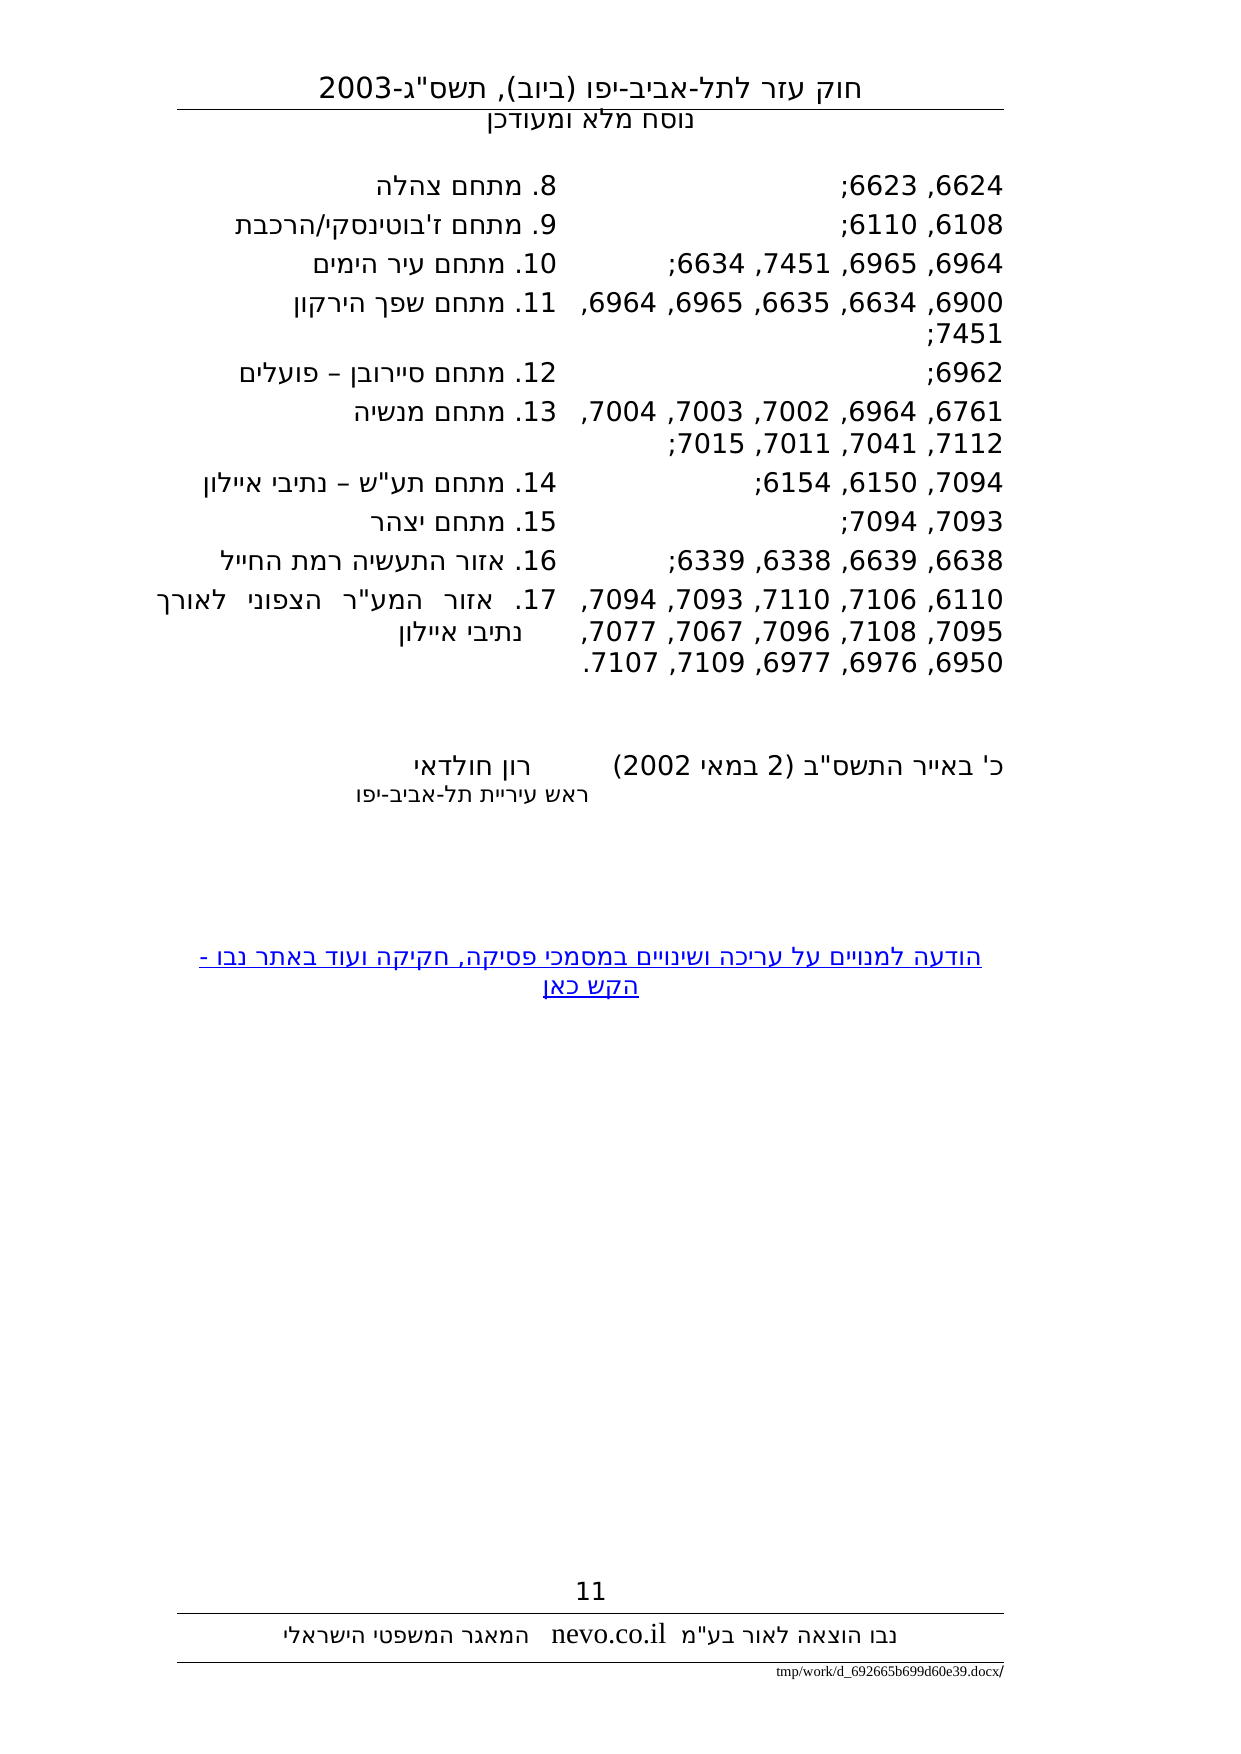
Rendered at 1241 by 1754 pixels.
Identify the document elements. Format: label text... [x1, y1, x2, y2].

table_cell 15. מתחם יצהר [145, 499, 568, 538]
table_cell 7093, 7094; [569, 499, 1015, 538]
table_cell 6110, 7106, 7110, 7093, 7094, 7095, 7108, 7096, 7067, 7077, 6950, 6976, 6977, 7109, 7107. [569, 577, 1015, 679]
table_cell 10. מתחם עיר הימים [145, 241, 568, 279]
table_cell 6108, 6110; [569, 201, 1015, 241]
table_cell 6900, 6634, 6635, 6965, 6964, 7451; [569, 280, 1015, 350]
table_cell 16. אזור התעשיה רמת החייל [145, 538, 568, 577]
table_cell 14. מתחם תע"ש – נתיבי איילון [145, 460, 568, 499]
table_cell 11. מתחם שפך הירקון [145, 280, 568, 350]
table_cell 8. מתחם צהלה [145, 163, 568, 201]
table_cell 6962; [569, 350, 1015, 389]
text ראש עיריית תל-אביב-יפו [177, 781, 1004, 808]
table_cell 9. מתחם ז'בוטינסקי/הרכבת [145, 201, 568, 241]
table_cell 6624, 6623; [569, 163, 1015, 201]
table_cell 6964, 6965, 7451, 6634; [569, 241, 1015, 279]
table_cell 12. מתחם סיירובן – פועלים [145, 350, 568, 389]
table_cell 7094, 6150, 6154; [569, 460, 1015, 499]
text כ' באייר התשס"ב (2 במאי 2002) רון חולדאי [177, 750, 1004, 781]
table_cell 6638, 6639, 6338, 6339; [569, 538, 1015, 577]
text הודעה למנויים על עריכה ושינויים במסמכי פסיקה, חקיקה ועוד באתר נבו - הקש כאן [177, 942, 1004, 1000]
table_cell 6761, 6964, 7002, 7003, 7004, 7112, 7041, 7011, 7015; [569, 389, 1015, 460]
table_cell 13. מתחם מנשיה [145, 389, 568, 460]
table_cell 17. אזור המע"ר הצפוני לאורך נתיבי איילון [145, 577, 568, 679]
